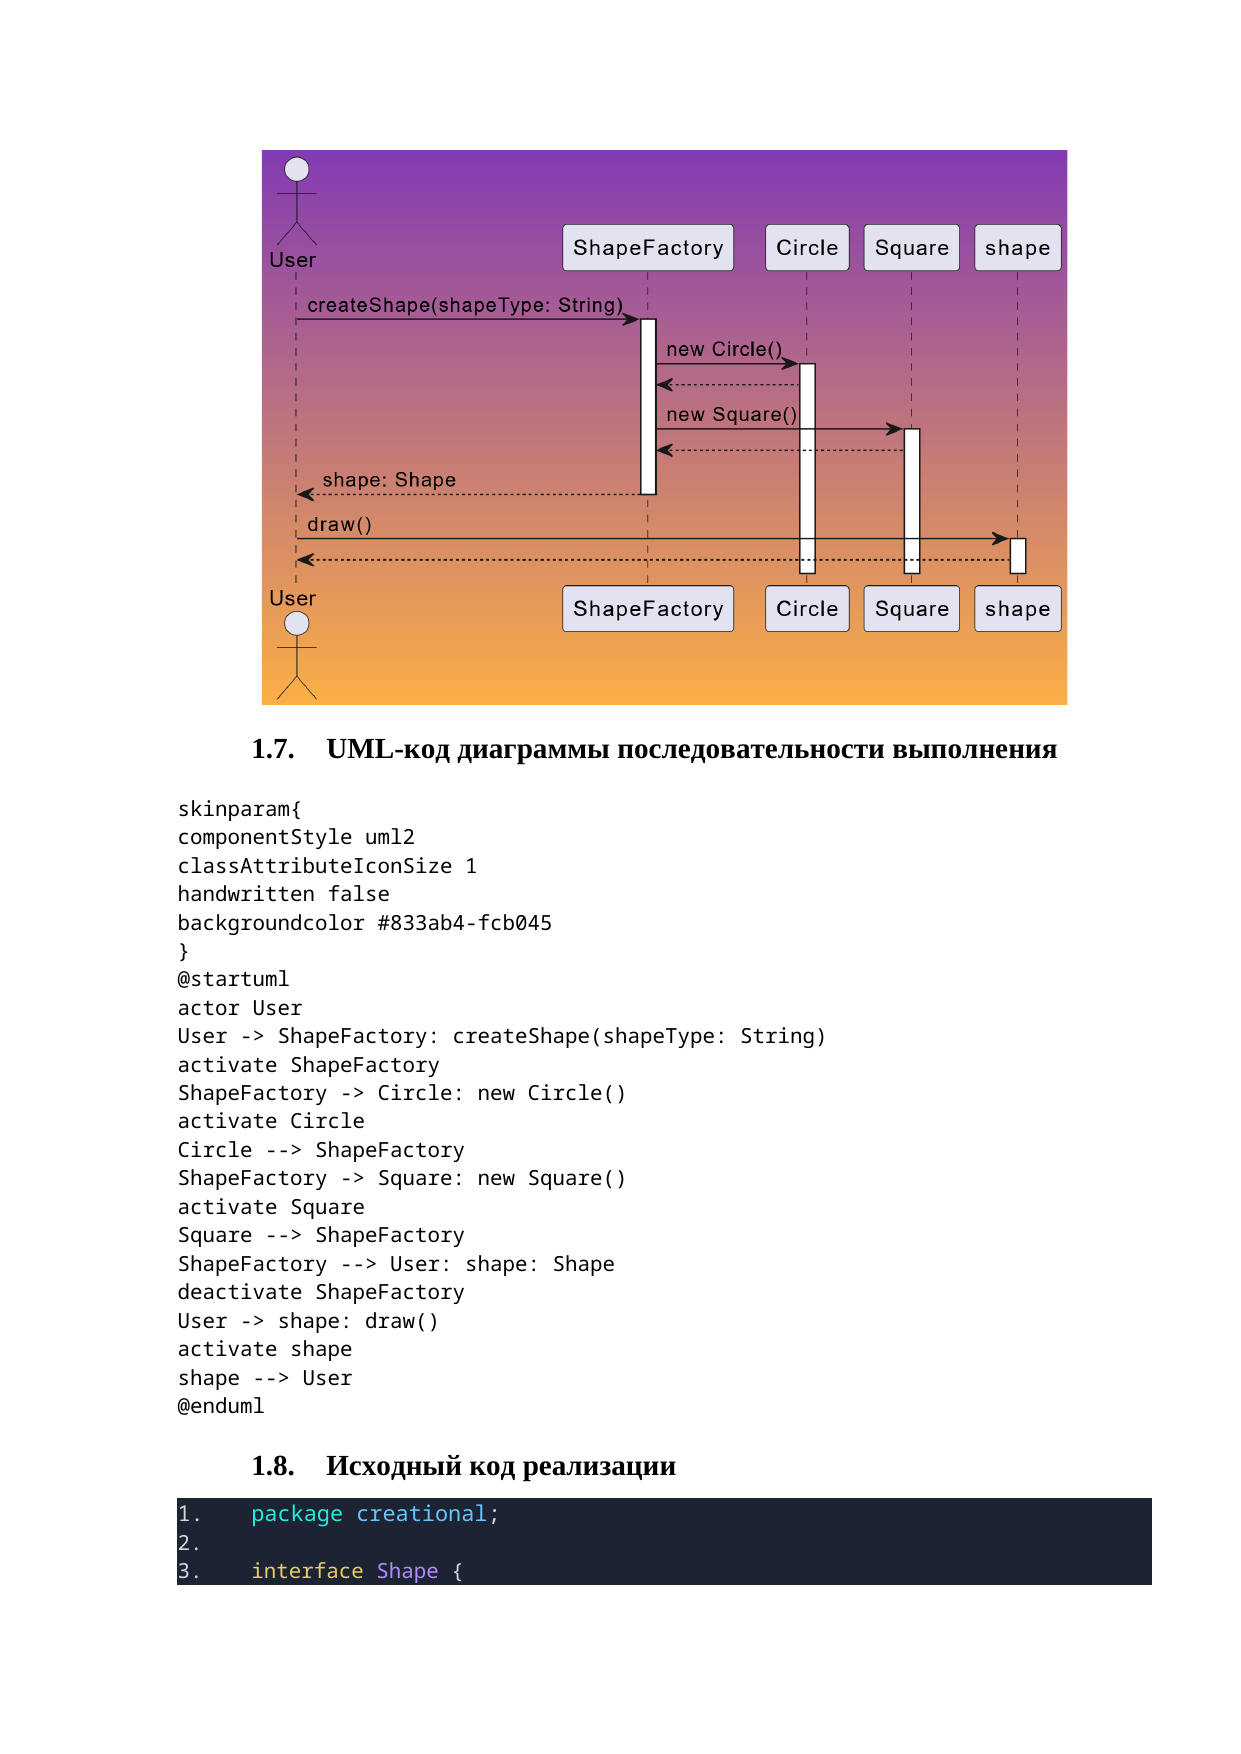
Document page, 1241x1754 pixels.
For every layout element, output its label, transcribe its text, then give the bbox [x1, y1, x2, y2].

text ShapeFactory --> User: shape: Shape [177, 1249, 1152, 1277]
text @enduml [177, 1391, 1152, 1419]
text activate Square [177, 1192, 1152, 1220]
text classAttributeIconSize 1 [177, 851, 1152, 879]
list package creational; [177, 1498, 1152, 1528]
list Исходный код реализации [251, 1448, 1152, 1481]
text Circle --> ShapeFactory [177, 1135, 1152, 1163]
text handwritten false [177, 879, 1152, 908]
text componentStyle uml2 [177, 822, 1152, 851]
text Square --> ShapeFactory [177, 1220, 1152, 1249]
text ShapeFactory -> Circle: new Circle() [177, 1078, 1152, 1107]
text User -> ShapeFactory: createShape(shapeType: String) [177, 1021, 1152, 1050]
text activate ShapeFactory [177, 1050, 1152, 1078]
text User -> shape: draw() [177, 1306, 1152, 1334]
text ShapeFactory -> Square: new Square() [177, 1163, 1152, 1192]
text activate shape [177, 1334, 1152, 1363]
text activate Circle [177, 1107, 1152, 1135]
picture [261, 150, 1068, 705]
text actor User [177, 993, 1152, 1021]
list UML-код диаграммы последовательности выполнения [251, 731, 1152, 764]
list interface Shape { [177, 1556, 1152, 1585]
text skinparam{ [177, 794, 1152, 822]
text shape --> User [177, 1363, 1152, 1391]
text } [177, 936, 1152, 964]
text @startuml [177, 964, 1152, 993]
text backgroundcolor #833ab4-fcb045 [177, 908, 1152, 936]
text deactivate ShapeFactory [177, 1277, 1152, 1306]
